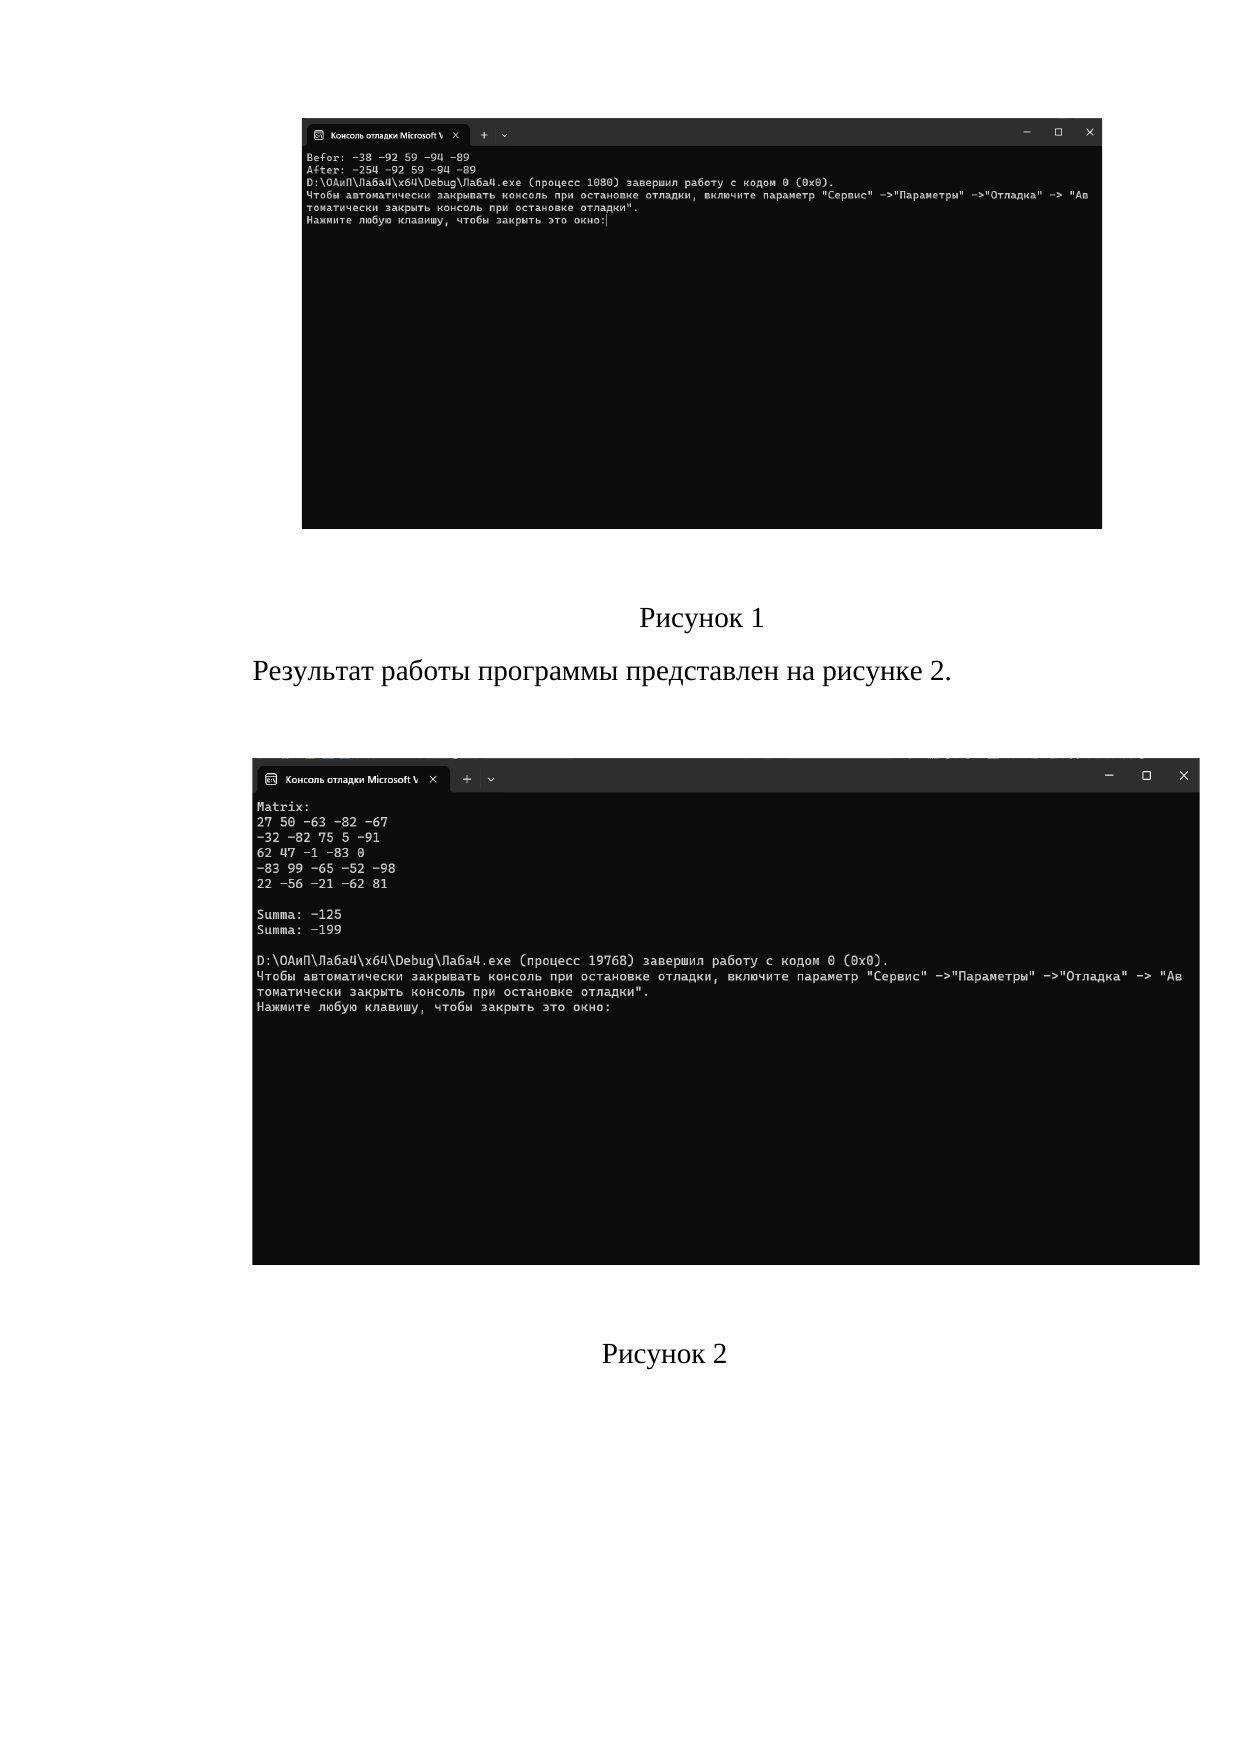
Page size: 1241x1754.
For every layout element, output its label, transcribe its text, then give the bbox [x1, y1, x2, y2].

picture [301, 118, 1103, 529]
picture [252, 758, 1200, 1265]
text Результат работы программы представлен на рисунке 2. [177, 653, 1152, 686]
text Рисунок 1 [177, 600, 1152, 633]
text Рисунок 2 [177, 1336, 1152, 1370]
